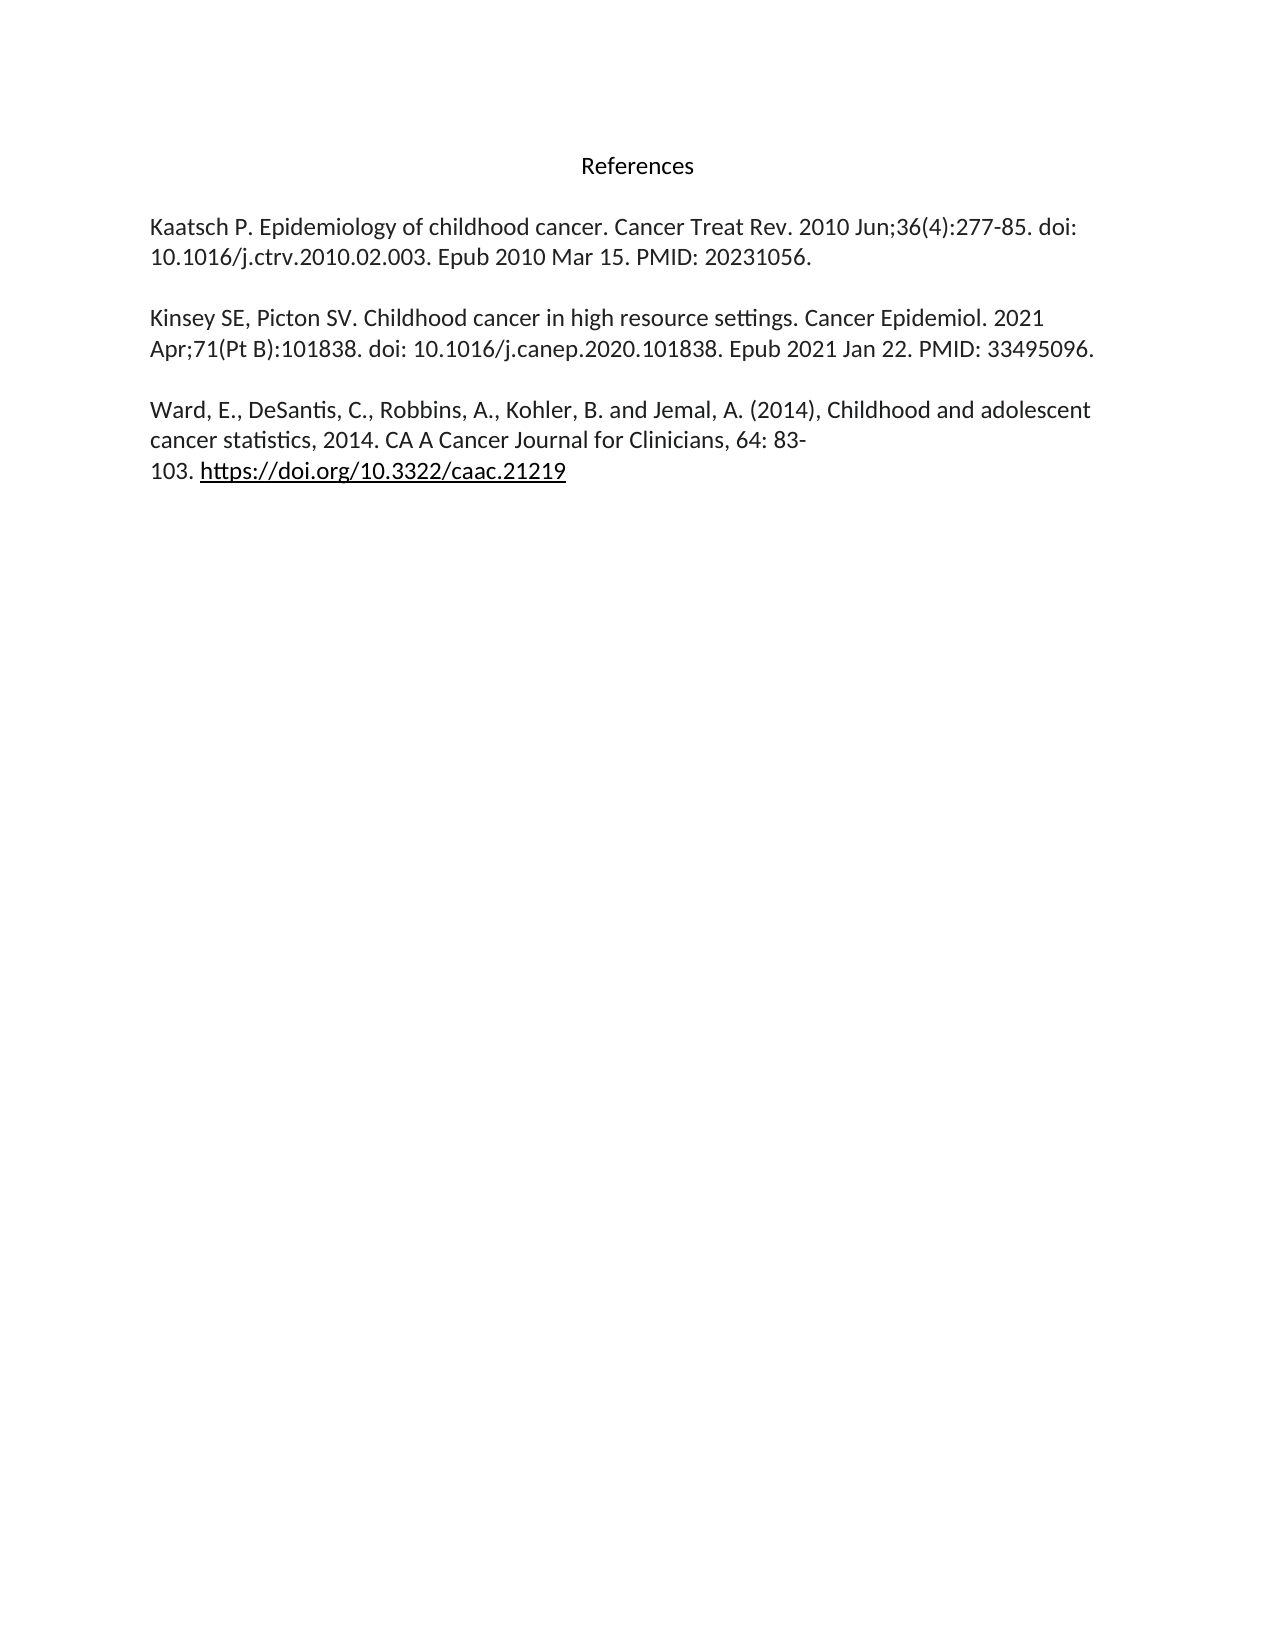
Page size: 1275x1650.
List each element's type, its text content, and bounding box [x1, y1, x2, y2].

text References [150, 150, 1125, 181]
text Kaatsch P. Epidemiology of childhood cancer. Cancer Treat Rev. 2010 Jun;36(4):277-85. doi: 10.1016/j.ctrv.2010.02.003. Epub 2010 Mar 15. PMID: 20231056. [813, 211, 1125, 272]
text Ward, E., DeSantis, C., Robbins, A., Kohler, B. and Jemal, A. (2014), Childhood and adolescent cancer statistics, 2014. CA A Cancer Journal for Clinicians, 64: 83-103. https://doi.org/10.3322/caac.21219 [566, 394, 1125, 486]
